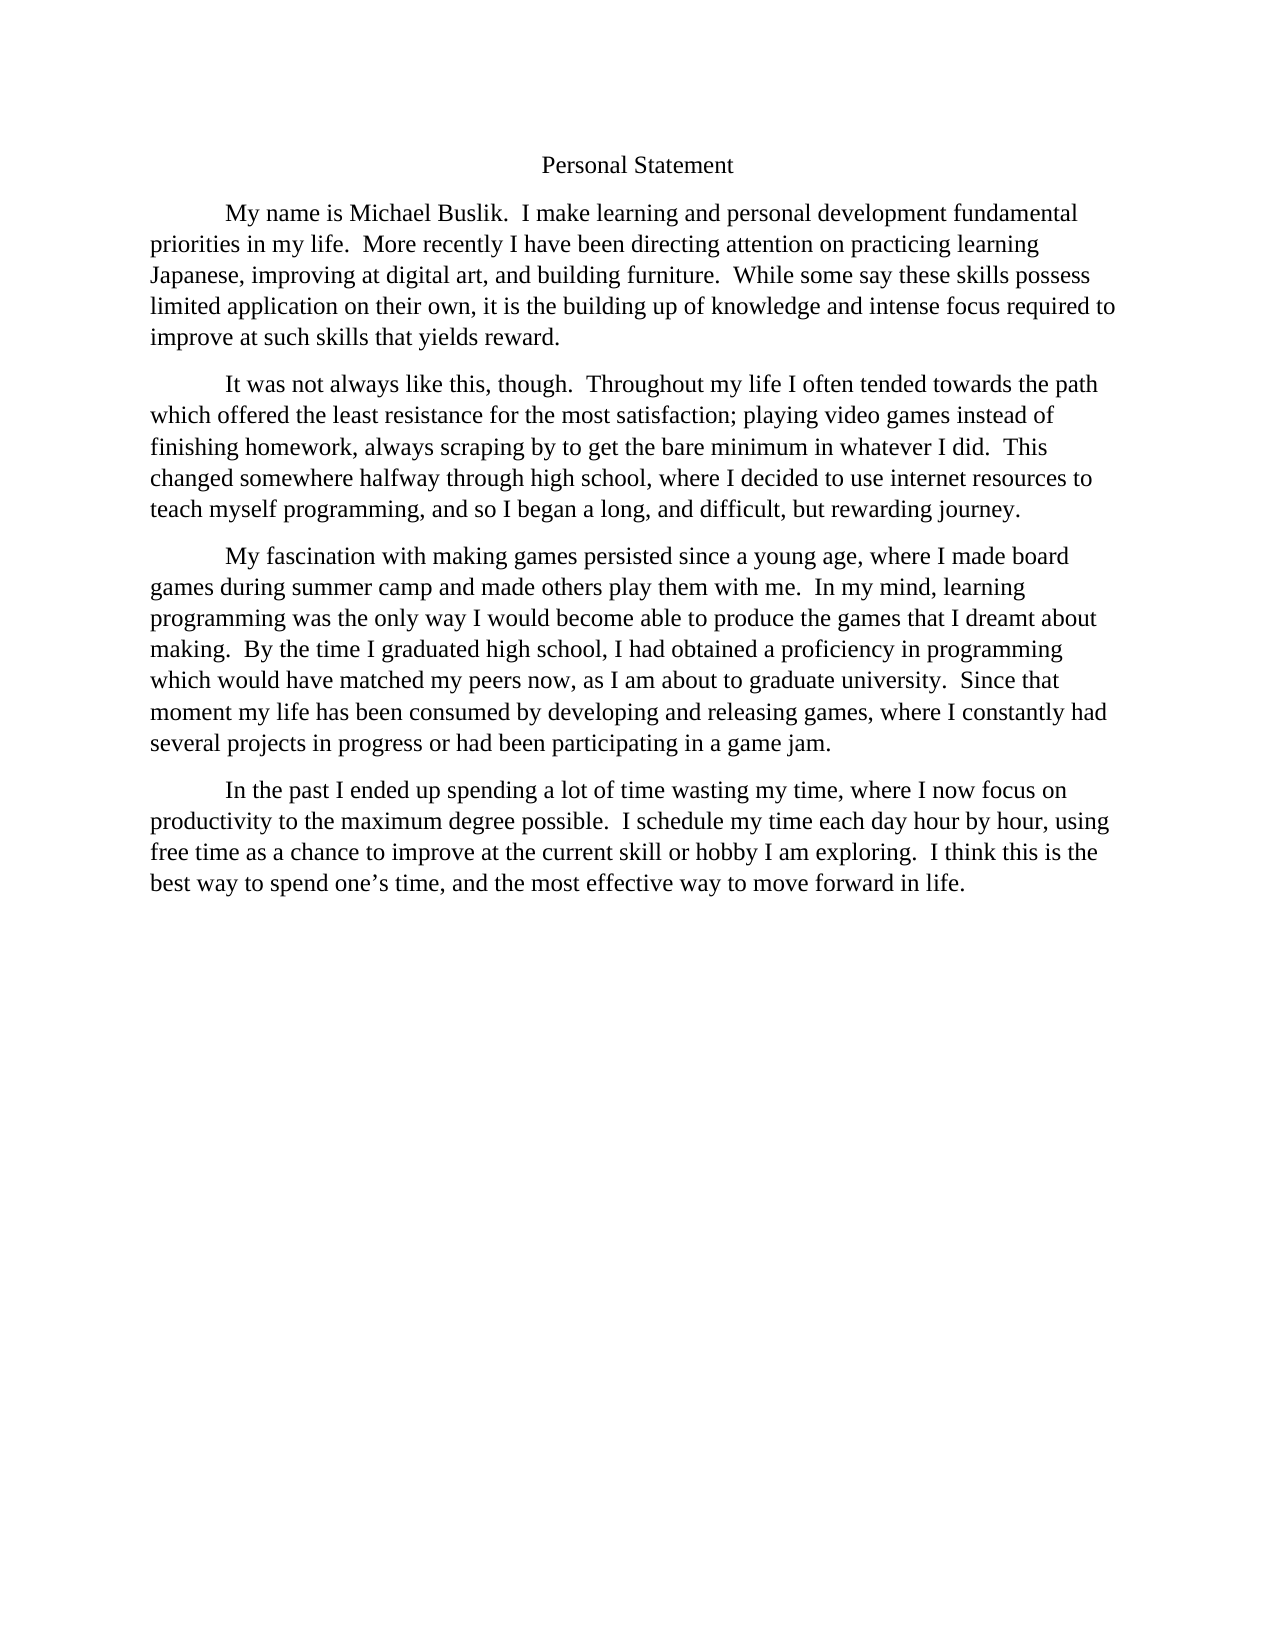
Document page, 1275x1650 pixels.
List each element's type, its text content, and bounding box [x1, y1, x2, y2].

text In the past I ended up spending a lot of time wasting my time, where I now focus on productivity to the maximum degree possible. I schedule my time each day hour by hour, using free time as a chance to improve at the current skill or hobby I am exploring. I think this is the best way to spend one’s time, and the most effective way to move forward in life. [150, 775, 1125, 897]
text Personal Statement [150, 150, 1125, 179]
text It was not always like this, though. Throughout my life I often tended towards the path which offered the least resistance for the most satisfaction; playing video games instead of finishing homework, always scraping by to get the bare minimum in whatever I did. This changed somewhere halfway through high school, where I decided to use internet resources to teach myself programming, and so I began a long, and difficult, but rewarding journey. [150, 369, 1125, 522]
text My name is Michael Buslik. I make learning and personal development fundamental priorities in my life. More recently I have been directing attention on practicing learning Japanese, improving at digital art, and building furniture. While some say these skills possess limited application on their own, it is the building up of knowledge and intense focus required to improve at such skills that yields reward. [150, 198, 1125, 351]
text My fascination with making games persisted since a young age, where I made board games during summer camp and made others play them with me. In my mind, learning programming was the only way I would become able to produce the games that I dreamt about making. By the time I graduated high school, I had obtained a proficiency in programming which would have matched my peers now, as I am about to graduate university. Since that moment my life has been consumed by developing and releasing games, where I constantly had several projects in progress or had been participating in a game jam. [150, 541, 1125, 756]
